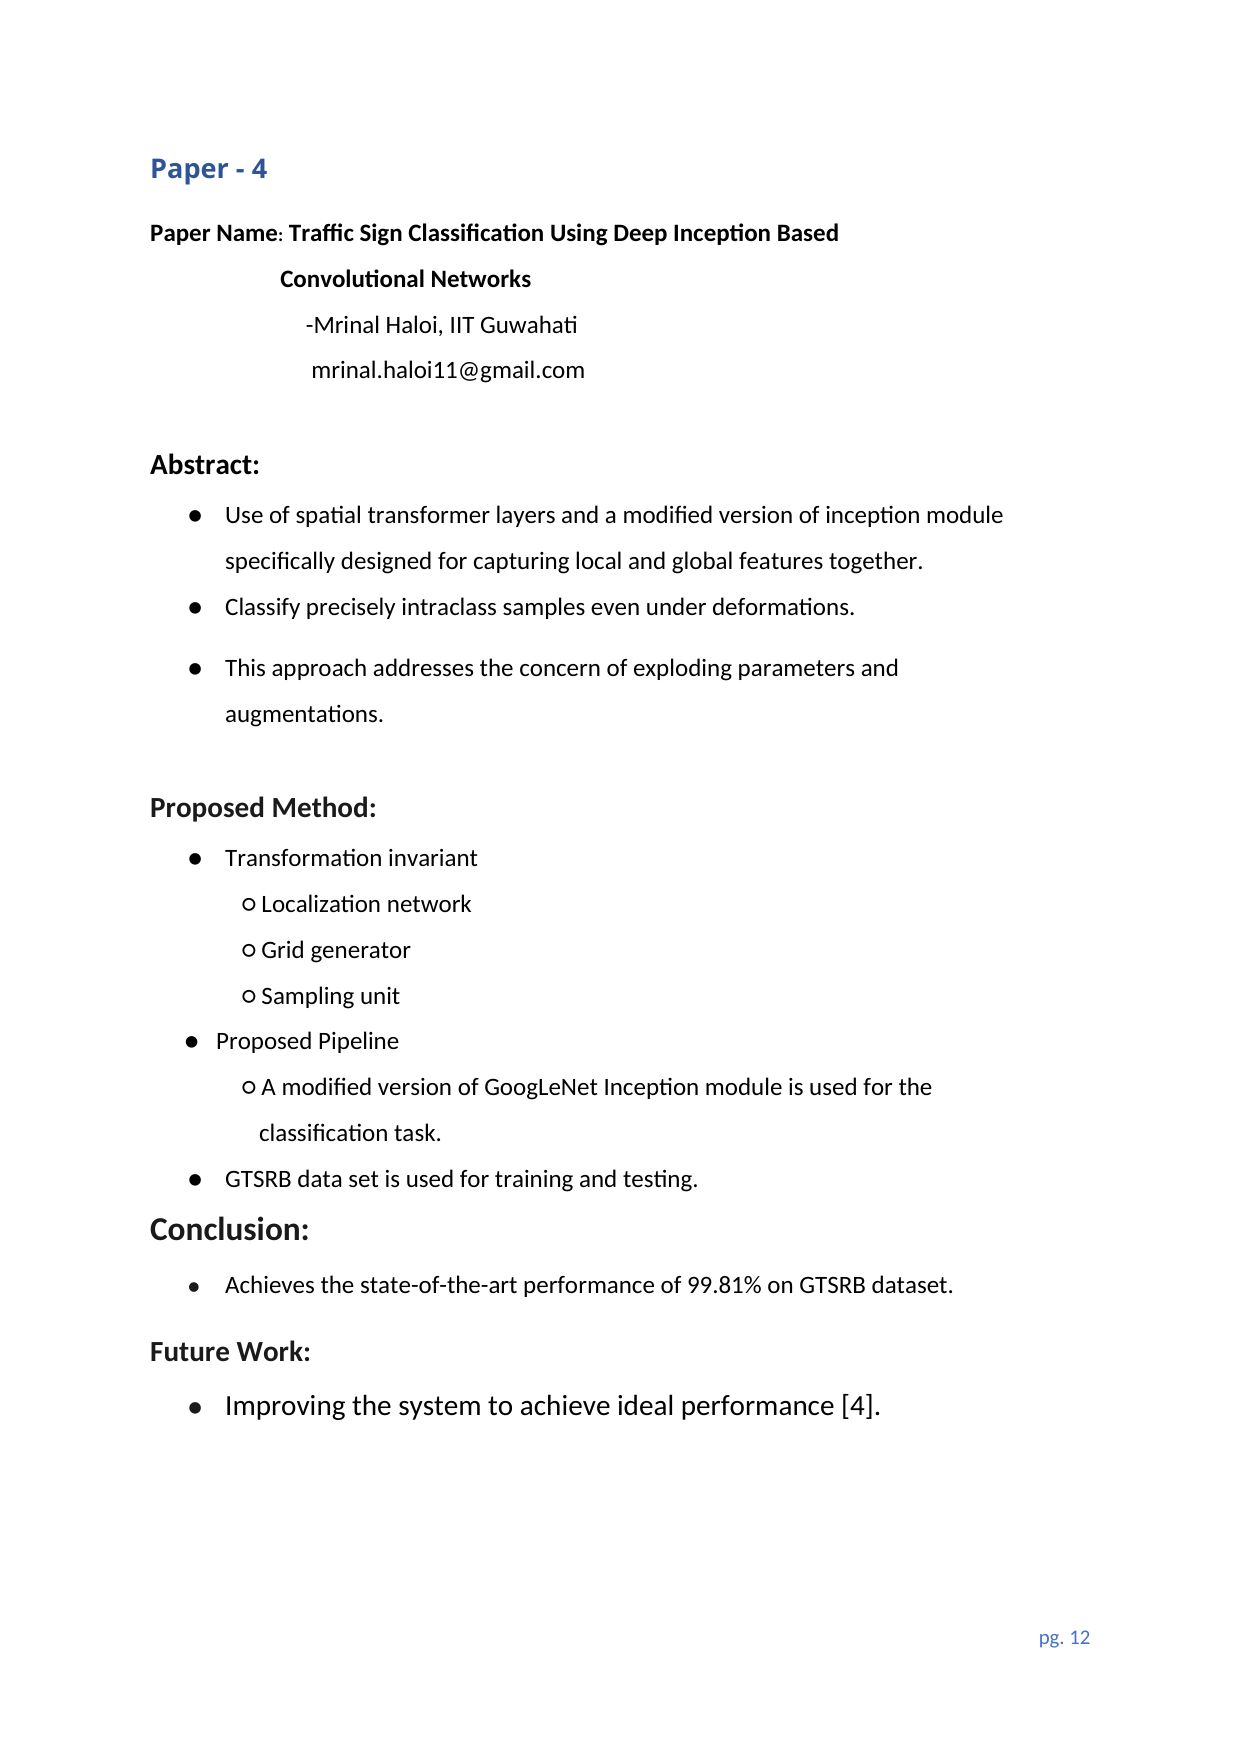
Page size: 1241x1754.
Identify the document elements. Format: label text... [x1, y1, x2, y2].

list Transformation invariant [187, 843, 1090, 873]
text Proposed Method: [150, 789, 1090, 825]
text ○ Sampling unit [225, 980, 1090, 1010]
list GTSRB data set is used for training and testing. [187, 1163, 1090, 1193]
text classification task. [225, 1117, 1090, 1147]
subtitle Paper - 4 [150, 150, 1090, 187]
list Use of spatial transformer layers and a modified version of inception module [187, 499, 1090, 530]
text augmentations. [225, 698, 1090, 728]
text mrinal.haloi11@gmail.com [300, 354, 1090, 385]
text ○ Localization network [225, 888, 1090, 919]
text Convolutional Networks [150, 263, 1090, 294]
text Future Work: [150, 1333, 1090, 1369]
list Classify precisely intraclass samples even under deformations. [187, 591, 1090, 621]
text ○ Grid generator [225, 934, 1090, 964]
text Abstract: [150, 446, 1090, 482]
text -Mrinal Haloi, IIT Guwahati [300, 309, 1090, 339]
text specifically designed for capturing local and global features together. [225, 545, 1090, 576]
list Achieves the state-of-the-art performance of 99.81% on GTSRB dataset. [187, 1269, 1090, 1300]
text ○ A modified version of GoogLeNet Inception module is used for the [225, 1071, 1090, 1102]
list This approach addresses the concern of exploding parameters and [187, 652, 1090, 682]
text ● Proposed Pipeline [150, 1026, 1090, 1056]
text Paper Name: Traffic Sign Classification Using Deep Inception Based [150, 217, 1090, 248]
text Conclusion: [150, 1208, 1090, 1249]
list Improving the system to achieve ideal performance [4]. [187, 1387, 1090, 1422]
